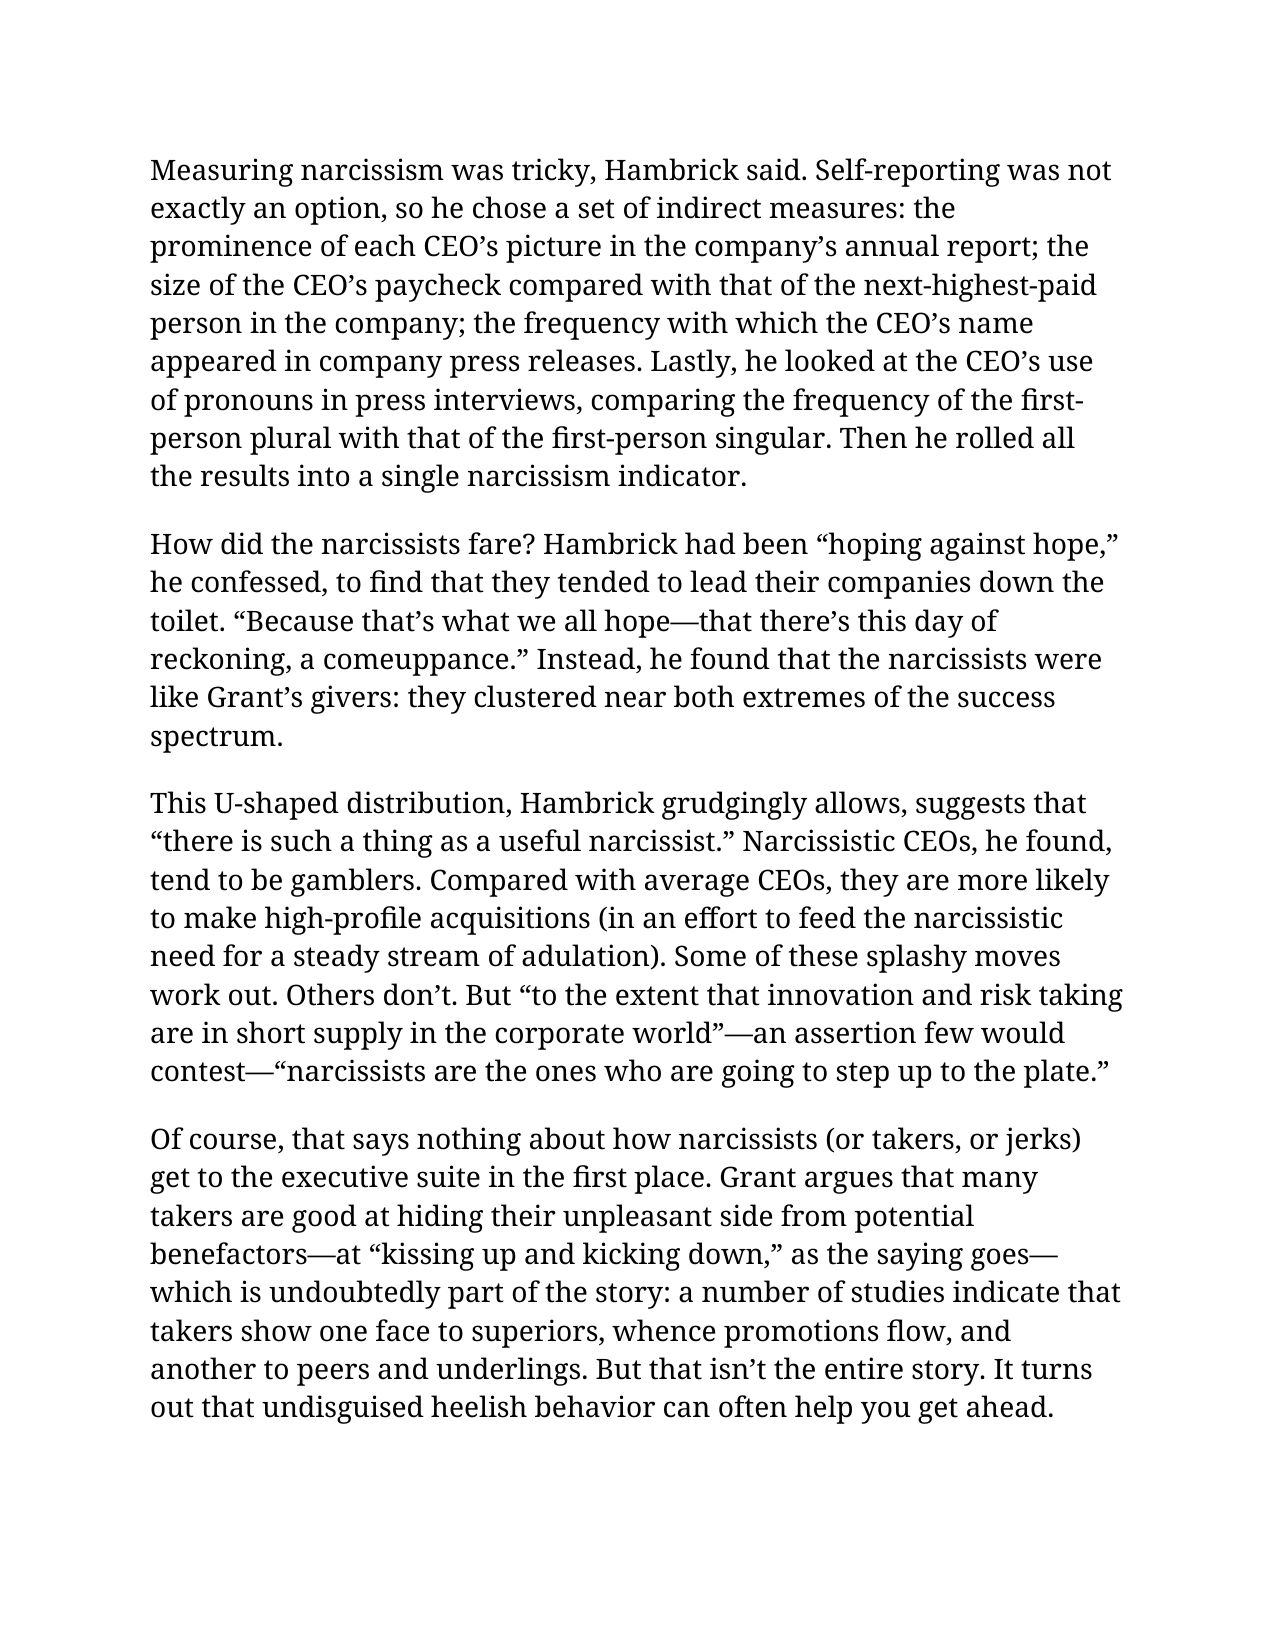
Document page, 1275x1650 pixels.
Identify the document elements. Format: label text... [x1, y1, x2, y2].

text How did the narcissists fare? Hambrick had been “hoping against hope,” he confessed, to find that they tended to lead their companies down the toilet. “Because that’s what we all hope—that there’s this day of reckoning, a comeuppance.” Instead, he found that the narcissists were like Grant’s givers: they clustered near both extremes of the success spectrum. [150, 524, 1125, 754]
text Measuring narcissism was tricky, Hambrick said. Self-reporting was not exactly an option, so he chose a set of indirect measures: the prominence of each CEO’s picture in the company’s annual report; the size of the CEO’s paycheck compared with that of the next-highest-paid person in the company; the frequency with which the CEO’s name appeared in company press releases. Lastly, he looked at the CEO’s use of pronouns in press interviews, comparing the frequency of the first-person plural with that of the first-person singular. Then he rolled all the results into a single narcissism indicator. [150, 150, 1125, 495]
text This U-shaped distribution, Hambrick grudgingly allows, suggests that “there is such a thing as a useful narcissist.” Narcissistic CEOs, he found, tend to be gamblers. Compared with average CEOs, they are more likely to make high-profile acquisitions (in an effort to feed the narcissistic need for a steady stream of adulation). Some of these splashy moves work out. Others don’t. But “to the extent that innovation and risk taking are in short supply in the corporate world”—an assertion few would contest—“narcissists are the ones who are going to step up to the plate.” [150, 783, 1125, 1090]
text Of course, that says nothing about how narcissists (or takers, or jerks) get to the executive suite in the first place. Grant argues that many takers are good at hiding their unpleasant side from potential benefactors—at “kissing up and kicking down,” as the saying goes—which is undoubtedly part of the story: a number of studies indicate that takers show one face to superiors, whence promotions flow, and another to peers and underlings. But that isn’t the entire story. It turns out that undisguised heelish behavior can often help you get ahead. [150, 1119, 1125, 1426]
